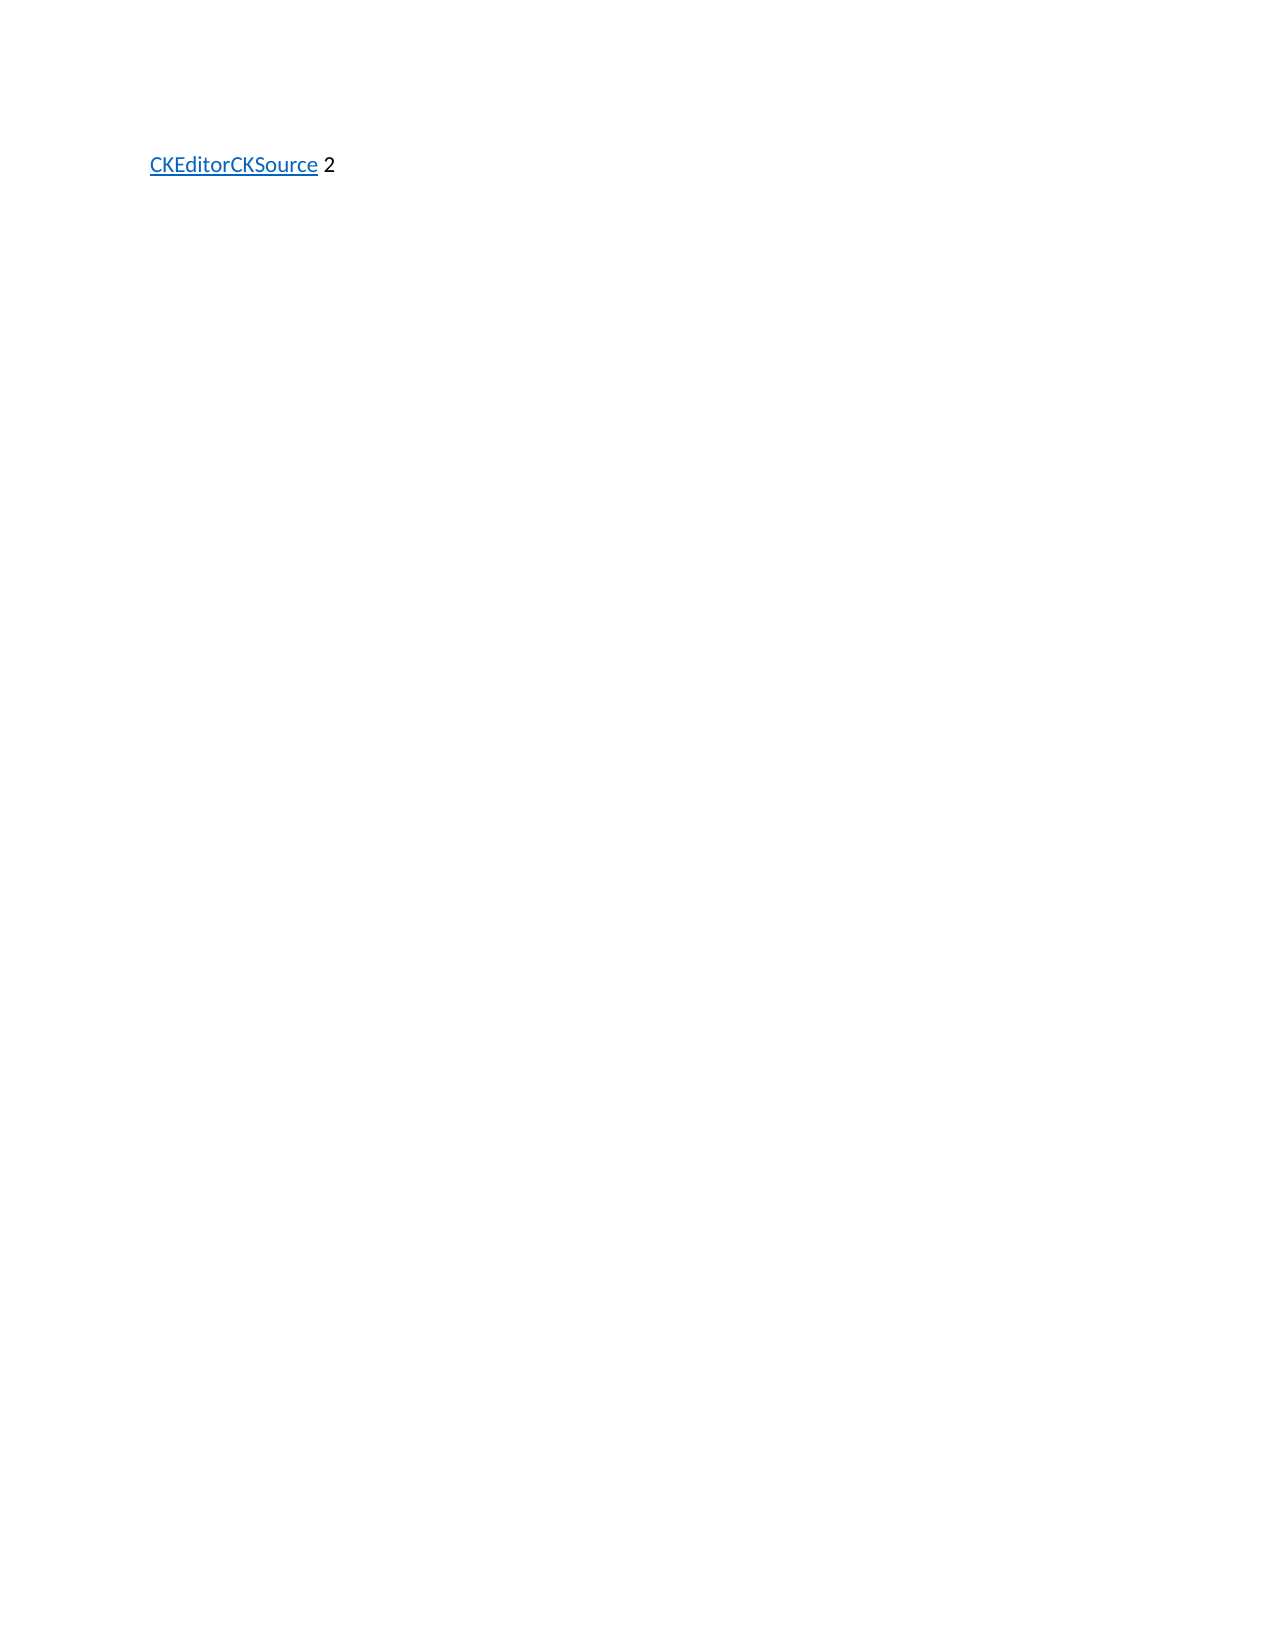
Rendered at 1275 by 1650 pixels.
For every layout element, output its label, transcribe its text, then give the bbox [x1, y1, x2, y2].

text CKEditorCKSource 2 [150, 150, 1125, 178]
